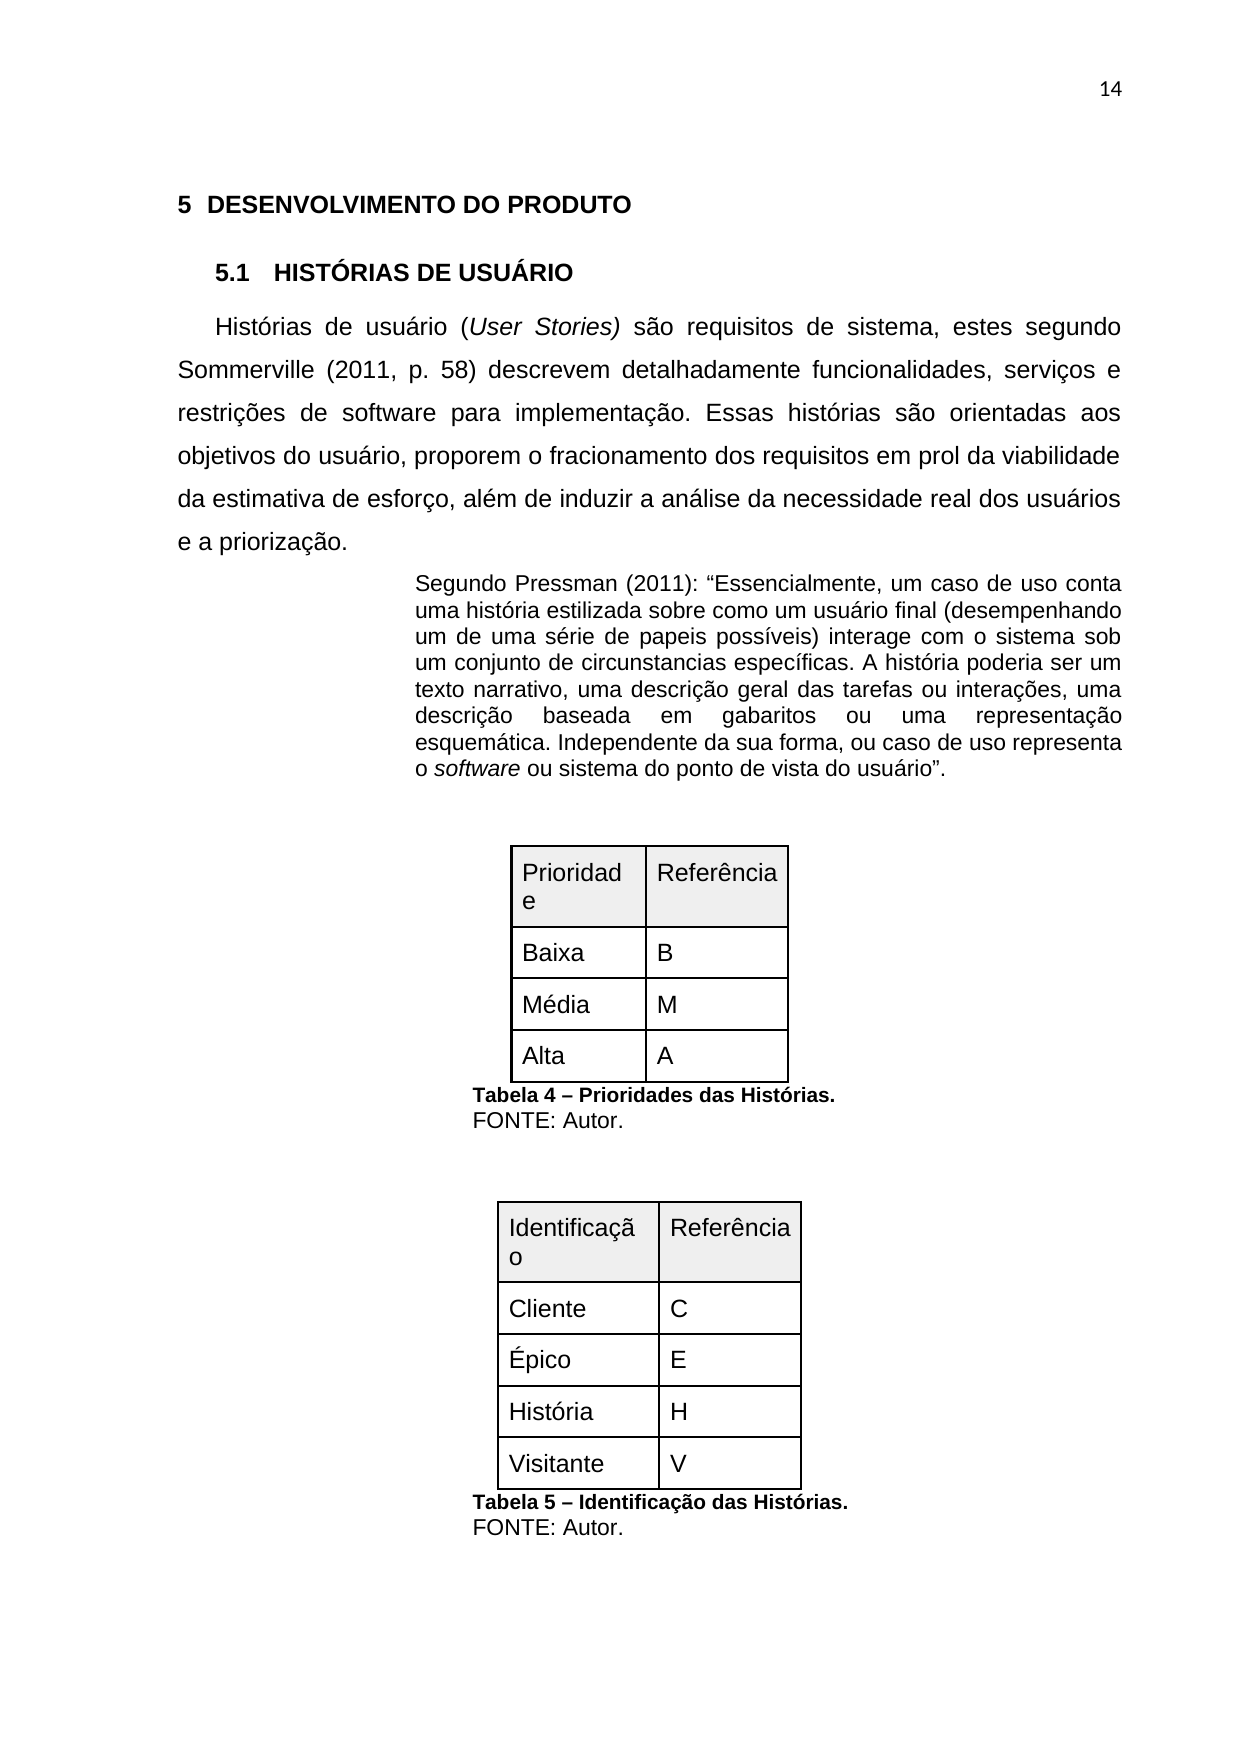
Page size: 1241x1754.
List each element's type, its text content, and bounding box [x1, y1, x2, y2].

table_cell V [660, 1438, 800, 1488]
table_header Referência [660, 1203, 800, 1281]
text Segundo Pressman (2011): “Essencialmente, um caso de uso conta uma história estilizada sobre como um usuário final (desempenhando um de uma série de papeis possíveis) interage com o sistema sob um conjunto de circunstancias específicas. A história poderia ser um texto narrativo, uma descrição geral das tarefas ou interações, uma descrição baseada em gabaritos ou uma representação esquemática. Independente da sua forma, ou caso de uso representa o software ou sistema do ponto de vista do usuário”. [415, 570, 1122, 781]
table_cell Visitante [499, 1438, 658, 1488]
subtitle DESENVOLVIMENTO DO PRODUTO [177, 190, 1122, 218]
table_cell Alta [513, 1031, 645, 1081]
text FONTE: Autor. [472, 1107, 1122, 1133]
table_cell Baixa [513, 928, 645, 977]
table_cell B [647, 928, 787, 977]
table_cell Média [513, 979, 645, 1029]
table_cell H [660, 1387, 800, 1436]
table_cell Cliente [499, 1283, 658, 1333]
table_header Prioridade [513, 847, 645, 926]
text Histórias de usuário (User Stories) são requisitos de sistema, estes segundo Sommerville (2011, p. 58) descrevem detalhadamente funcionalidades, serviços e restrições de software para implementação. Essas histórias são orientadas aos objetivos do usuário, proporem o fracionamento dos requisitos em prol da viabilidade da estimativa de esforço, além de induzir a análise da necessidade real dos usuários e a priorização. [177, 312, 1122, 556]
table_cell História [499, 1387, 658, 1436]
table_cell C [660, 1283, 800, 1333]
table_header Identificação [499, 1203, 658, 1281]
table_cell M [647, 979, 787, 1029]
table_cell Épico [499, 1335, 658, 1384]
list FONTE: Autor. [472, 1514, 1122, 1540]
text Tabela 5 – Identificação das Histórias. [472, 1490, 1122, 1514]
table_cell A [647, 1031, 787, 1081]
text Tabela 4 – Prioridades das Histórias. [472, 1083, 1122, 1107]
subtitle HISTÓRIAS DE USUÁRIO [215, 258, 1122, 287]
table_cell E [660, 1335, 800, 1384]
table_header Referência [647, 847, 787, 926]
